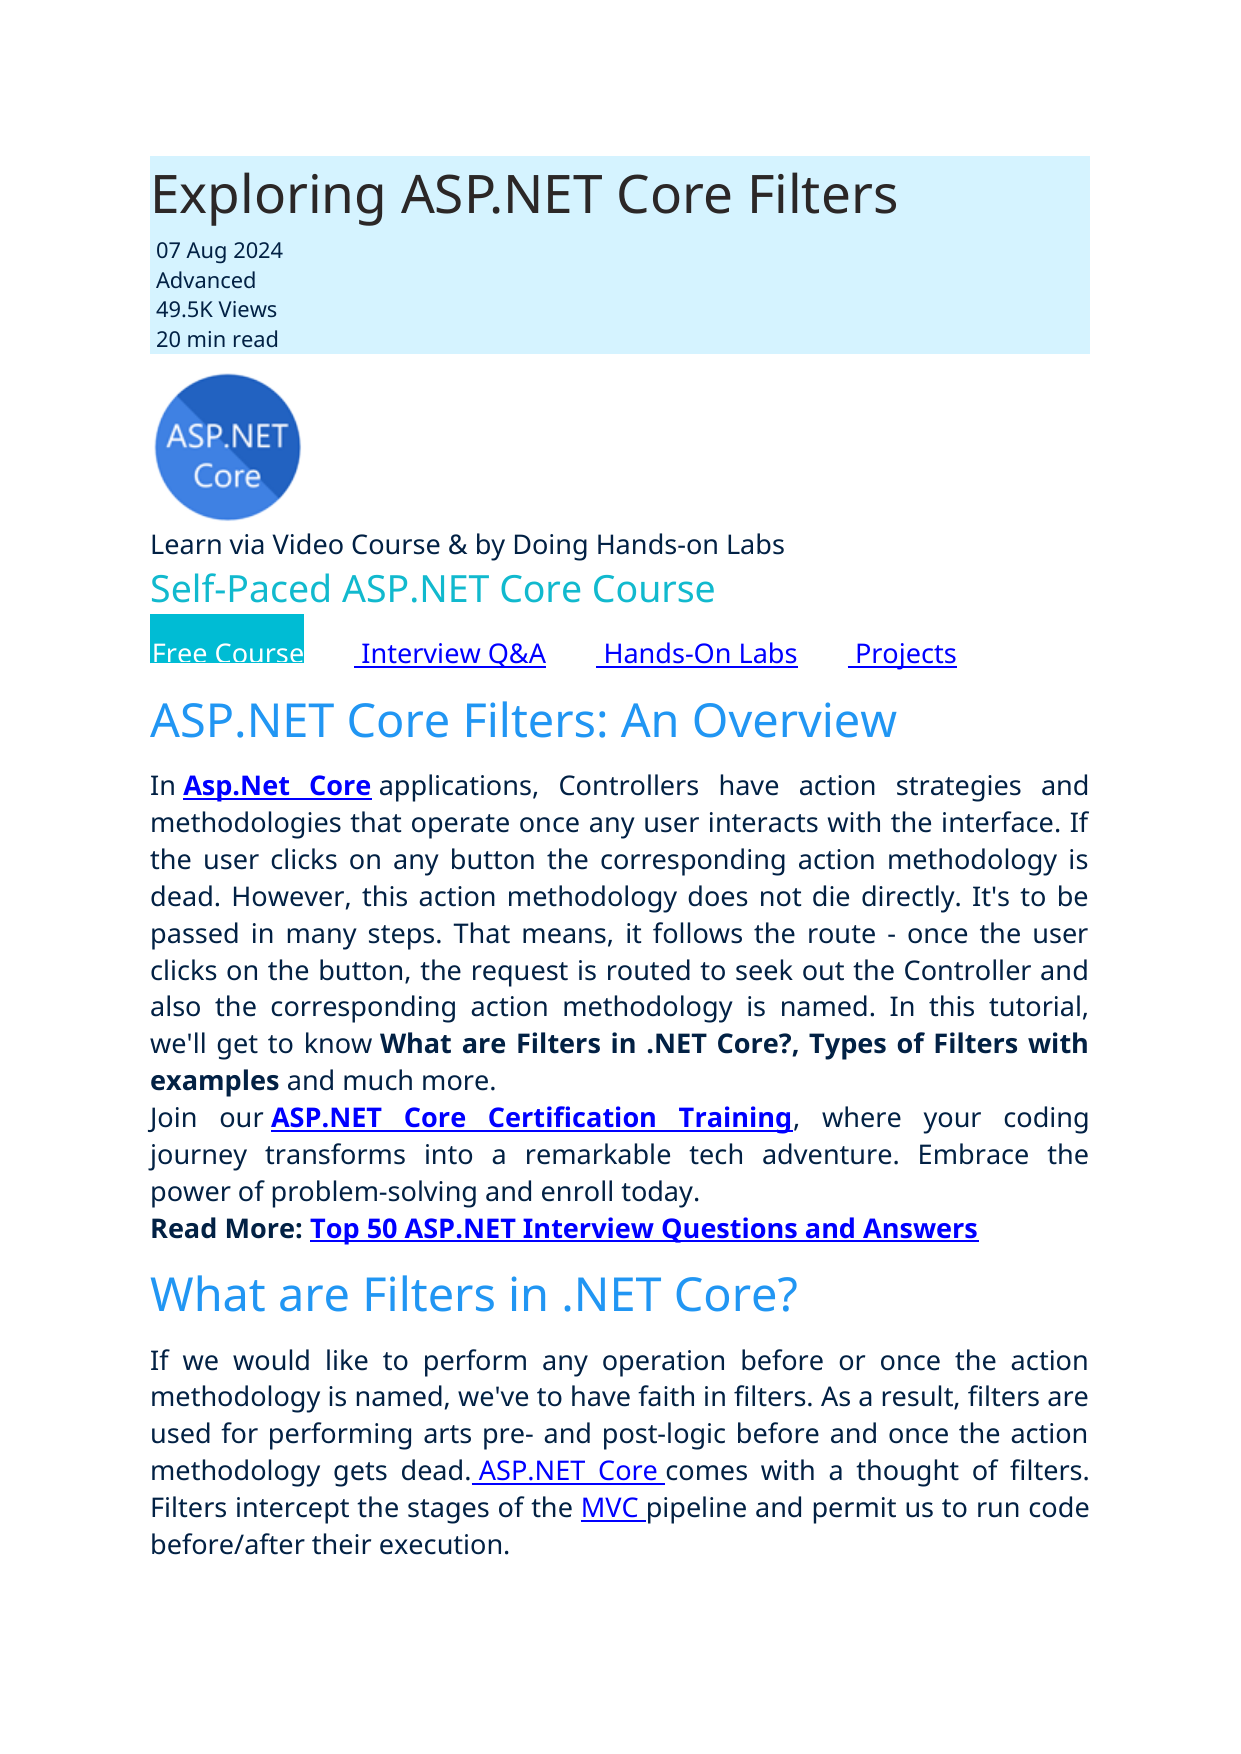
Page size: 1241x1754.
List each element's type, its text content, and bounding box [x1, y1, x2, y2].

text Learn via Video Course & by Doing Hands-on Labs [150, 526, 1090, 562]
text Free Course Interview Q&A Hands-On Labs Projects [150, 613, 1090, 671]
text ASP.NET Core Filters: An Overview [150, 687, 1090, 751]
text Advanced [150, 265, 1090, 294]
picture [150, 369, 306, 526]
text 49.5K Views [150, 294, 1090, 324]
text What are Filters in .NET Core? [150, 1262, 1090, 1325]
text Read More: Top 50 ASP.NET Interview Questions and Answers [150, 1209, 1090, 1246]
text If we would like to perform any operation before or once the action methodology is named, we've to have faith in filters. As a result, filters are used for performing arts pre- and post-logic before and once the action methodology gets dead. ASP.NET Core comes with a thought of filters. Filters intercept the stages of the MVC pipeline and permit us to run code before/after their execution. [150, 1341, 1090, 1562]
text 20 min read [150, 324, 1090, 354]
text In Asp.Net Core applications, Controllers have action strategies and methodologies that operate once any user interacts with the interface. If the user clicks on any button the corresponding action methodology is dead. However, this action methodology does not die directly. It's to be passed in many steps. That means, it follows the route - once the user clicks on the button, the request is routed to seek out the Controller and also the corresponding action methodology is named. In this tutorial, we'll get to know What are Filters in .NET Core?, Types of Filters with examples and much more. [150, 767, 1090, 1098]
text Join our ASP.NET Core Certification Training, where your coding journey transforms into a remarkable tech adventure. Embrace the power of problem-solving and enroll today. [150, 1098, 1090, 1209]
text Exploring ASP.NET Core Filters [150, 156, 1090, 229]
text 07 Aug 2024 [150, 235, 1090, 265]
text Self-Paced ASP.NET Core Course [150, 562, 1090, 613]
